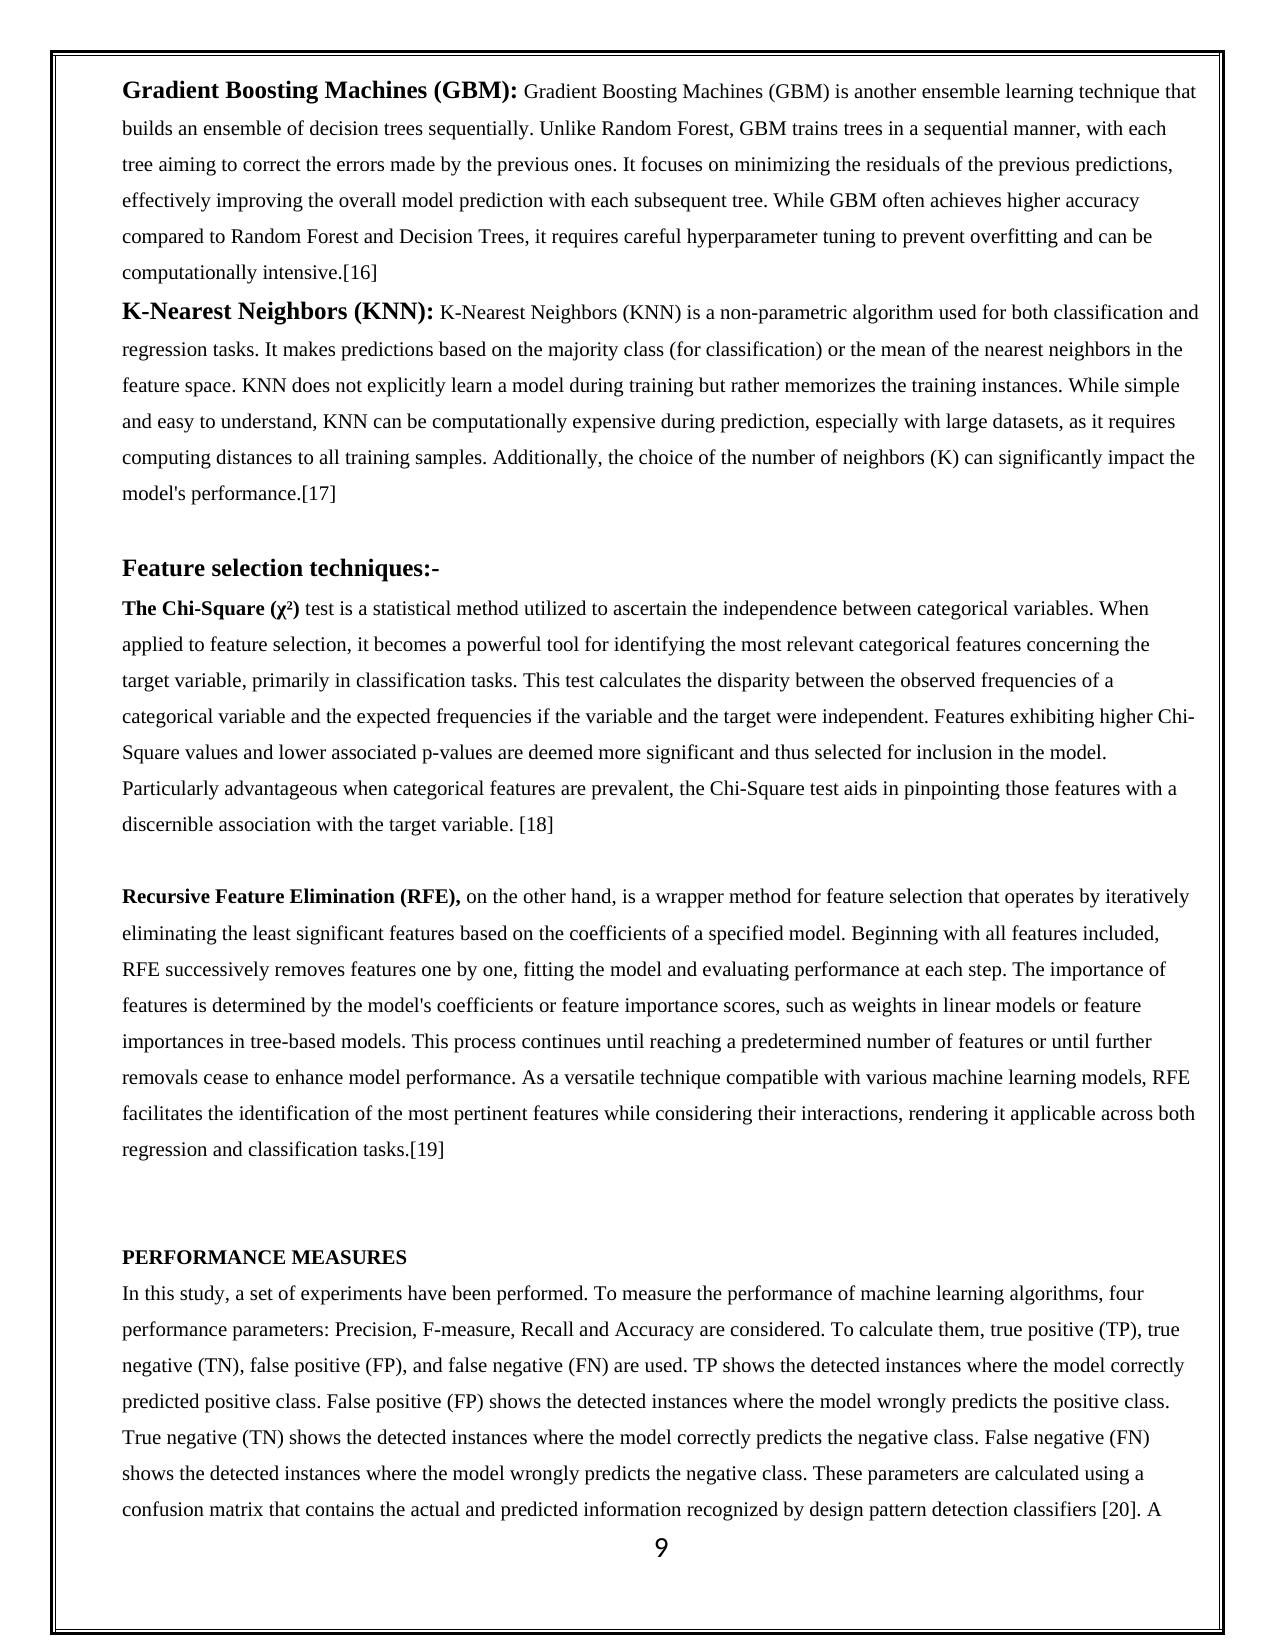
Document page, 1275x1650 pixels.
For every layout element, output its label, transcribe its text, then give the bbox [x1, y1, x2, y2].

text K-Nearest Neighbors (KNN): K-Nearest Neighbors (KNN) is a non-parametric algorithm used for both classification and regression tasks. It makes predictions based on the majority class (for classification) or the mean of the nearest neighbors in the feature space. KNN does not explicitly learn a model during training but rather memorizes the training instances. While simple and easy to understand, KNN can be computationally expensive during prediction, especially with large datasets, as it requires computing distances to all training samples. Additionally, the choice of the number of neighbors (K) can significantly impact the model's performance.[17] [122, 296, 1200, 505]
text Feature selection techniques:- [122, 553, 1200, 582]
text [122, 1281, 1200, 1521]
text Recursive Feature Elimination (RFE), on the other hand, is a wrapper method for feature selection that operates by iteratively eliminating the least significant features based on the coefficients of a specified model. Beginning with all features included, RFE successively removes features one by one, fitting the model and evaluating performance at each step. The importance of features is determined by the model's coefficients or feature importance scores, such as weights in linear models or feature importances in tree-based models. This process continues until reaching a predetermined number of features or until further removals cease to enhance model performance. As a versatile technique compatible with various machine learning models, RFE facilitates the identification of the most pertinent features while considering their interactions, rendering it applicable across both regression and classification tasks.[19] [122, 884, 1200, 1161]
text Gradient Boosting Machines (GBM): Gradient Boosting Machines (GBM) is another ensemble learning technique that builds an ensemble of decision trees sequentially. Unlike Random Forest, GBM trains trees in a sequential manner, with each tree aiming to correct the errors made by the previous ones. It focuses on minimizing the residuals of the previous predictions, effectively improving the overall model prediction with each subsequent tree. While GBM often achieves higher accuracy compared to Random Forest and Decision Trees, it requires careful hyperparameter tuning to prevent overfitting and can be computationally intensive.[16] [122, 75, 1200, 284]
text The Chi-Square (χ²) test is a statistical method utilized to ascertain the independence between categorical variables. When applied to feature selection, it becomes a powerful tool for identifying the most relevant categorical features concerning the target variable, primarily in classification tasks. This test calculates the disparity between the observed frequencies of a categorical variable and the expected frequencies if the variable and the target were independent. Features exhibiting higher Chi-Square values and lower associated p-values are deemed more significant and thus selected for inclusion in the model. Particularly advantageous when categorical features are prevalent, the Chi-Square test aids in pinpointing those features with a discernible association with the target variable. [18] [122, 596, 1200, 836]
text PERFORMANCE MEASURES [122, 1245, 1200, 1269]
